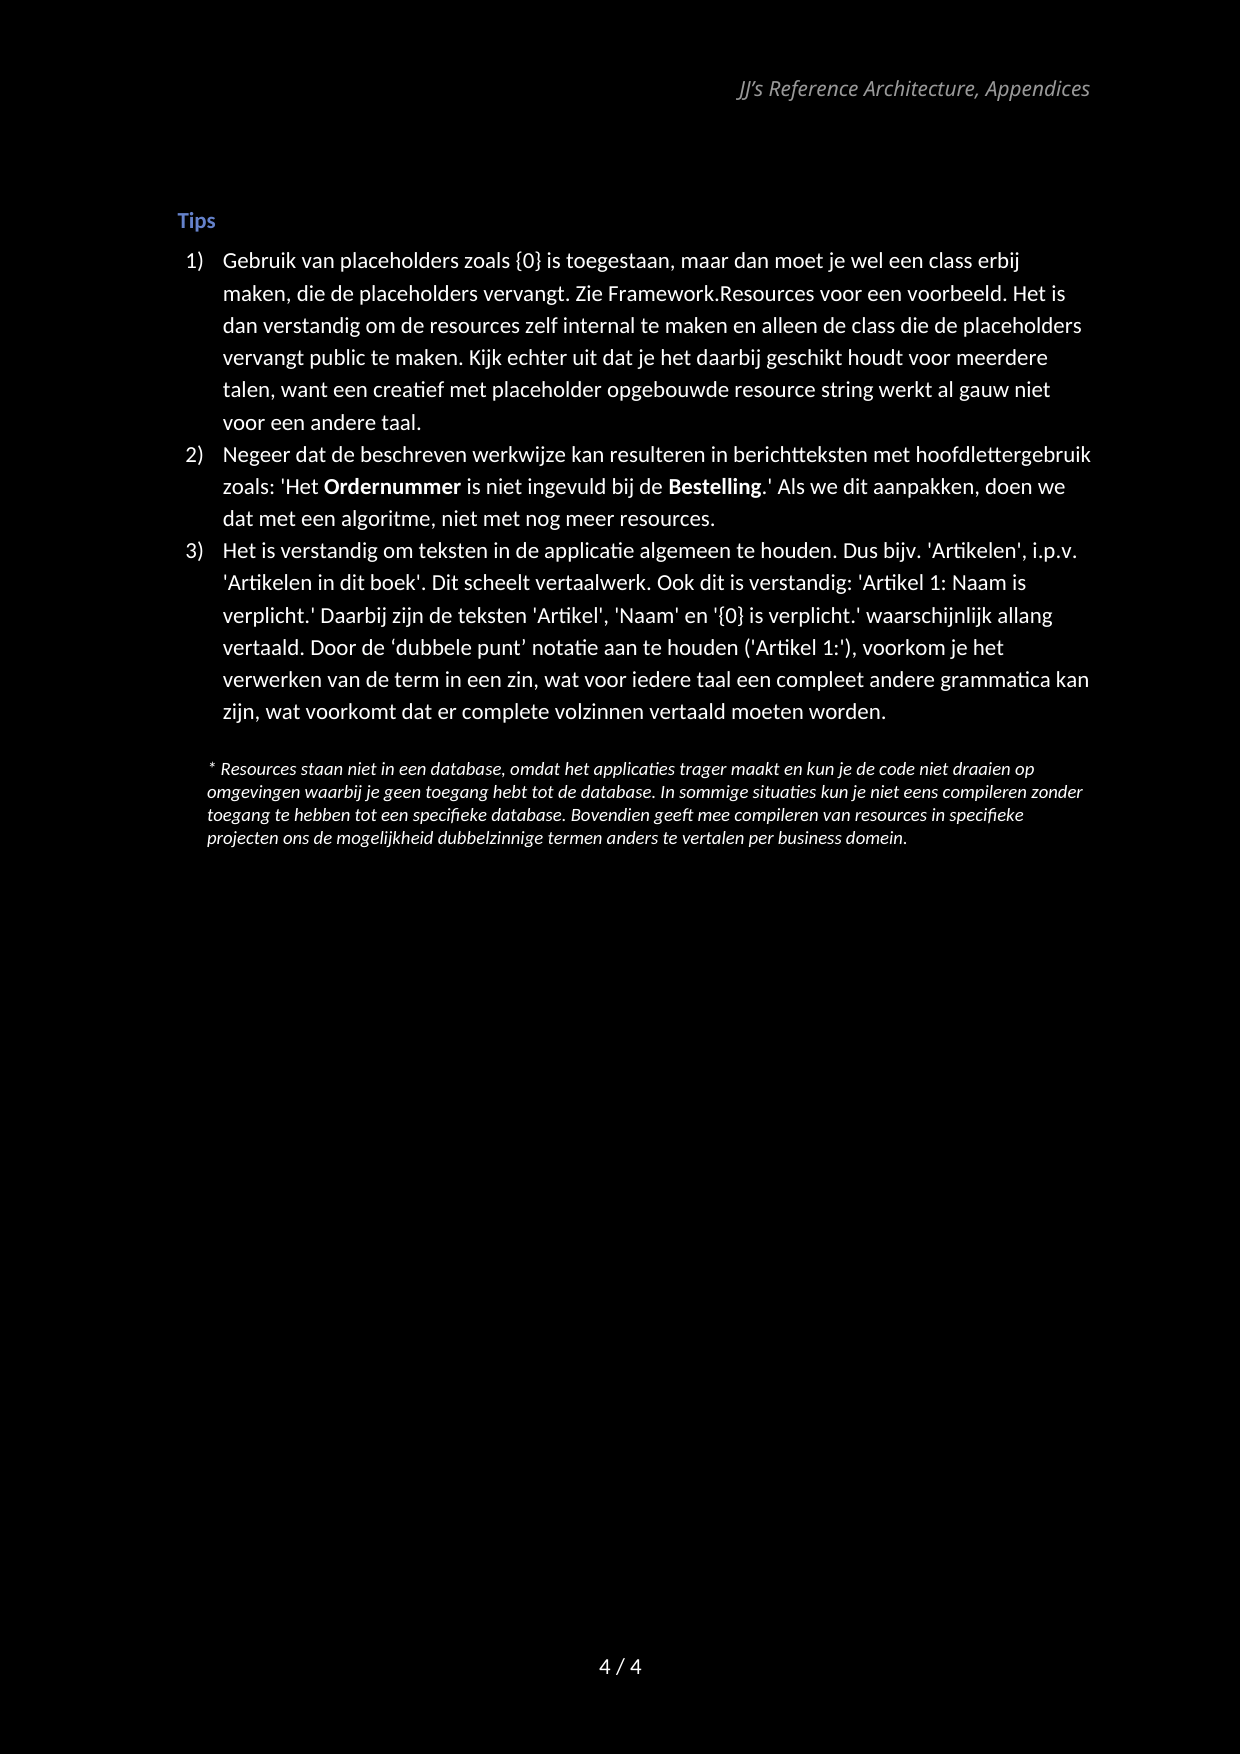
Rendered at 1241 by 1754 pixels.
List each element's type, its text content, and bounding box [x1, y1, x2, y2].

list Het is verstandig om teksten in de applicatie algemeen te houden. Dus bijv. 'Artikelen', i.p.v. 'Artikelen in dit boek'. Dit scheelt vertaalwerk. Ook dit is verstandig: 'Artikel 1: Naam is verplicht.' Daarbij zijn de teksten 'Artikel', 'Naam' en '{0} is verplicht.' waarschijnlijk allang vertaald. Door de ‘dubbele punt’ notatie aan te houden ('Artikel 1:'), voorkom je het verwerken van de term in een zin, wat voor iedere taal een compleet andere grammatica kan zijn, wat voorkomt dat er complete volzinnen vertaald moeten worden. [185, 536, 1092, 725]
list Gebruik van placeholders zoals {0} is toegestaan, maar dan moet je wel een class erbij maken, die de placeholders vervangt. Zie Framework.Resources voor een voorbeeld. Het is dan verstandig om de resources zelf internal te maken en alleen de class die de placeholders vervangt public te maken. Kijk echter uit dat je het daarbij geschikt houdt voor meerdere talen, want een creatief met placeholder opgebouwde resource string werkt al gauw niet voor een andere taal. [185, 247, 1092, 436]
text * Resources staan niet in een database, omdat het applicaties trager maakt en kun je de code niet draaien op omgevingen waarbij je geen toegang hebt tot de database. In sommige situaties kun je niet eens compileren zonder toegang te hebben tot een specifieke database. Bovendien geeft mee compileren van resources in specifieke projecten ons de mogelijkheid dubbelzinnige termen anders te vertalen per business domein. [207, 757, 1092, 849]
subtitle Tips [177, 206, 1092, 234]
list Negeer dat de beschreven werkwijze kan resulteren in berichtteksten met hoofdlettergebruik zoals: 'Het Ordernummer is niet ingevuld bij de Bestelling.' Als we dit aanpakken, doen we dat met een algoritme, niet met nog meer resources. [185, 440, 1092, 532]
